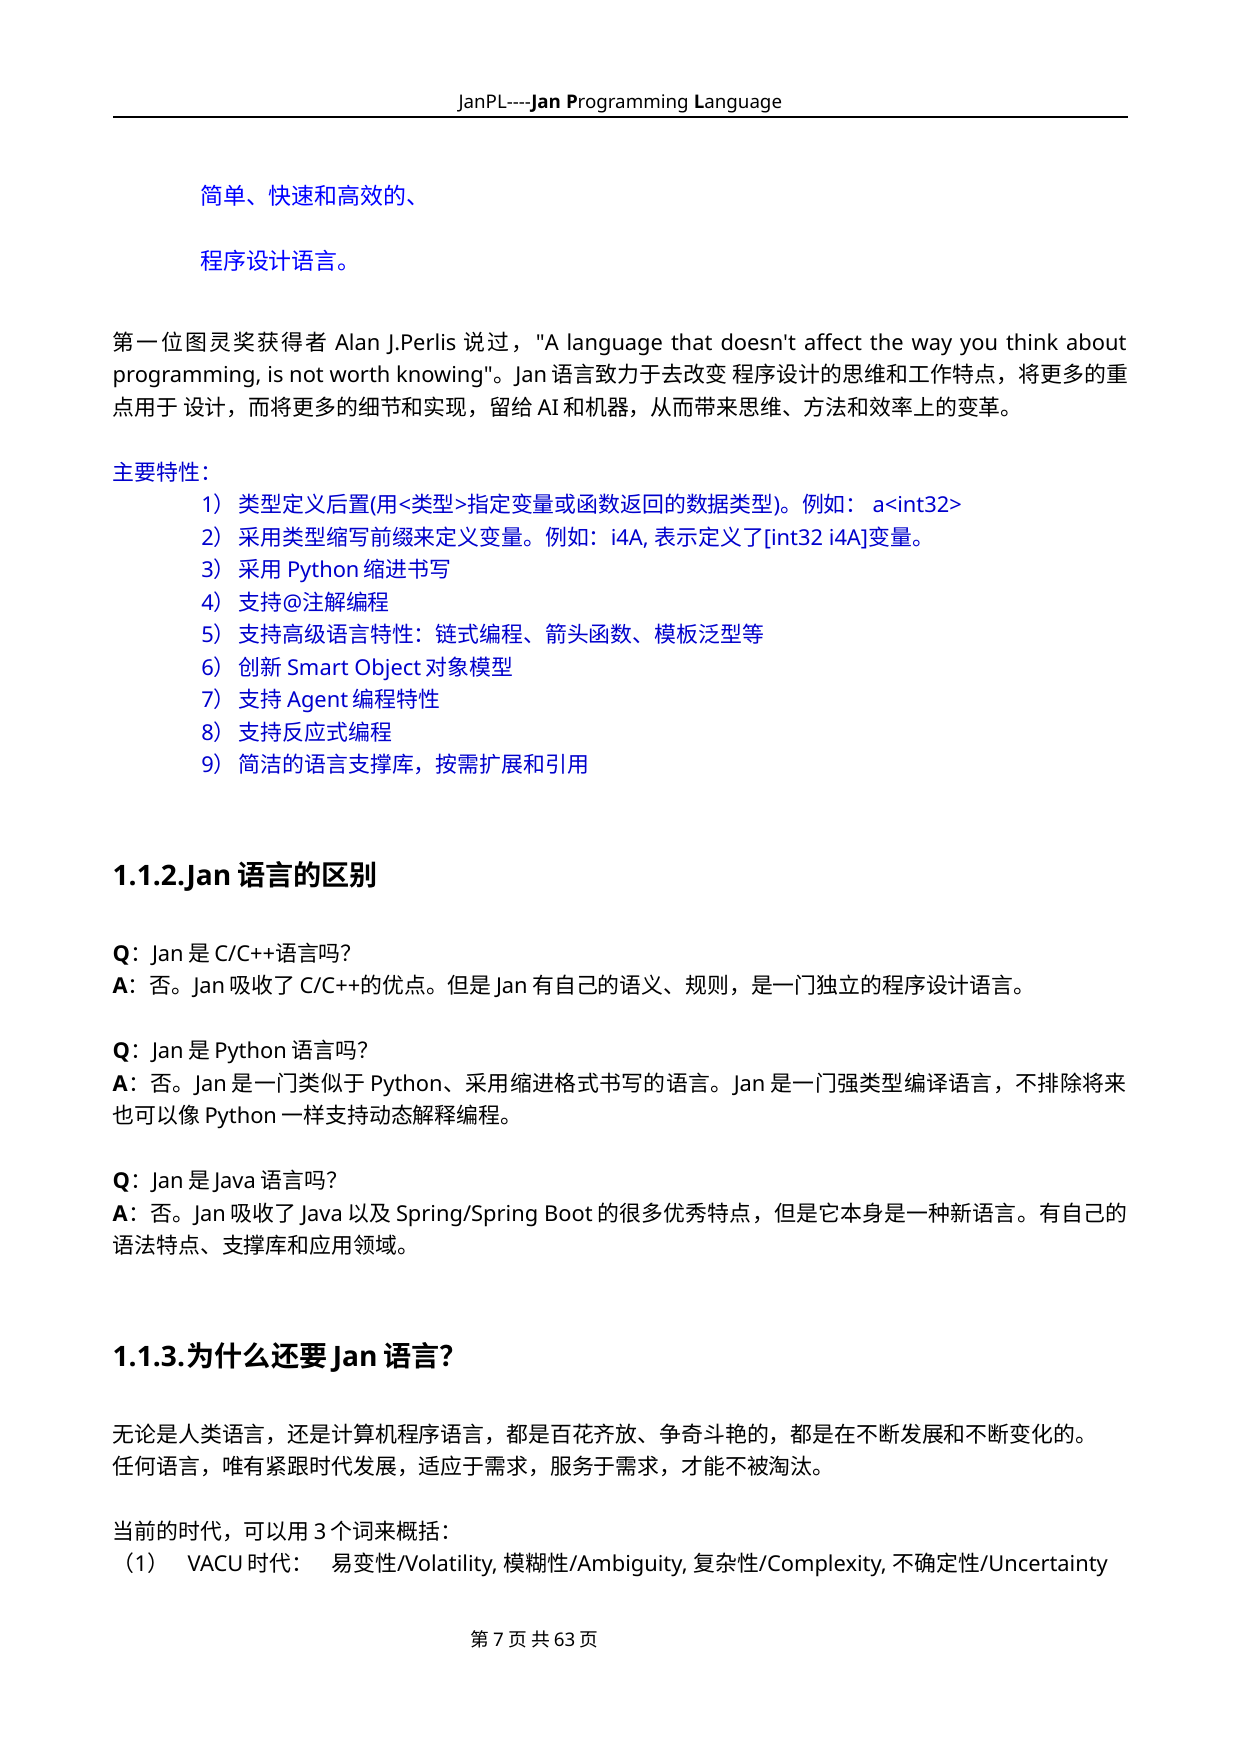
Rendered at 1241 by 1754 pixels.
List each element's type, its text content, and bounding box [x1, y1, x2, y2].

text 主要特性： [112, 454, 1128, 487]
list 采用Python缩进书写 [201, 552, 1128, 584]
list 支持Agent编程特性 [201, 682, 1128, 714]
list 支持@注解编程 [201, 584, 1128, 617]
list 支持高级语言特性：链式编程、箭头函数、模板泛型等 [201, 617, 1128, 649]
list VACU时代： 易变性/Volatility, 模糊性/Ambiguity, 复杂性/Complexity, 不确定性/Uncertainty [112, 1546, 1128, 1579]
text 任何语言，唯有紧跟时代发展，适应于需求，服务于需求，才能不被淘汰。 [112, 1449, 1128, 1481]
list 类型定义后置(用<类型>指定变量或函数返回的数据类型)。例如： a<int32> [201, 487, 1128, 519]
list 采用类型缩写前缀来定义变量。例如：i4A, 表示定义了[int32 i4A]变量。 [201, 519, 1128, 552]
text 当前的时代，可以用3个词来概括： [112, 1514, 1128, 1546]
text A：否。Jan吸收了Java以及Spring/Spring Boot的很多优秀特点，但是它本身是一种新语言。有自己的语法特点、支撑库和应用领域。 [112, 1195, 1128, 1260]
text 第一位图灵奖获得者Alan J.Perlis说过，"A language that doesn't affect the way you think about programming, is not worth knowing"。Jan语言致力于去改变 程序设计的思维和工作特点，将更多的重点用于 设计，而将更多的细节和实现，留给AI和机器，从而带来思维、方法和效率上的变革。 [112, 324, 1128, 422]
subtitle 为什么还要Jan语言？ [112, 1322, 1128, 1387]
text Q：Jan是Java语言吗？ [112, 1163, 1128, 1195]
subtitle Jan语言的区别 [112, 841, 1128, 906]
text 程序设计语言。 [156, 227, 1128, 292]
text 无论是人类语言，还是计算机程序语言，都是百花齐放、争奇斗艳的，都是在不断发展和不断变化的。 [112, 1416, 1128, 1449]
text A：否。Jan吸收了C/C++的优点。但是Jan有自己的语义、规则，是一门独立的程序设计语言。 [112, 968, 1128, 1000]
text Q：Jan是Python语言吗？ [112, 1033, 1128, 1065]
text Q：Jan是C/C++语言吗？ [112, 935, 1128, 968]
list 支持反应式编程 [201, 714, 1128, 747]
list 创新Smart Object对象模型 [201, 649, 1128, 682]
text 简单、快速和高效的、 [156, 162, 1128, 227]
list 简洁的语言支撑库，按需扩展和引用 [201, 747, 1128, 779]
text A：否。Jan是一门类似于Python、采用缩进格式书写的语言。Jan是一门强类型编译语言，不排除将来也可以像Python一样支持动态解释编程。 [112, 1065, 1128, 1130]
